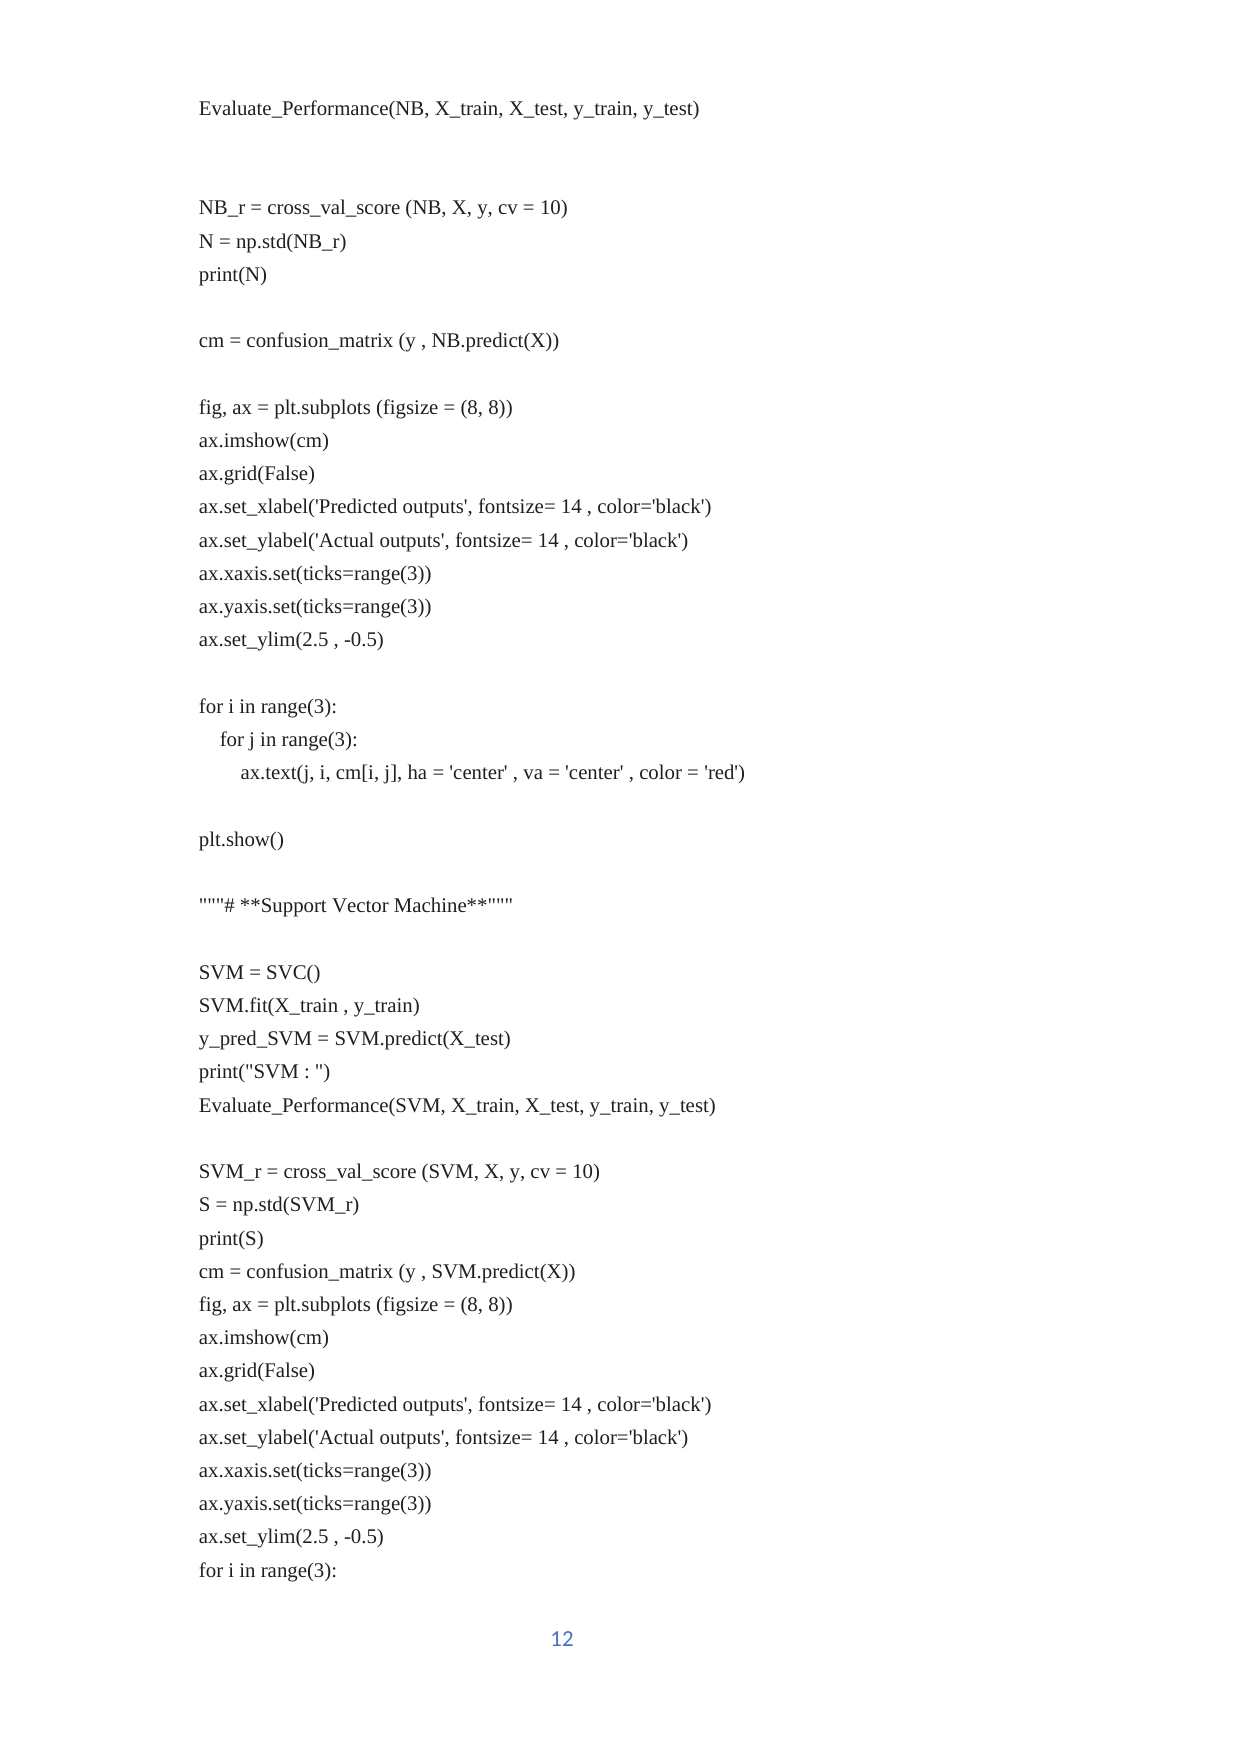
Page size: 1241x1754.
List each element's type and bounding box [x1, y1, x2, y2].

table_header [75, 102, 1136, 1597]
